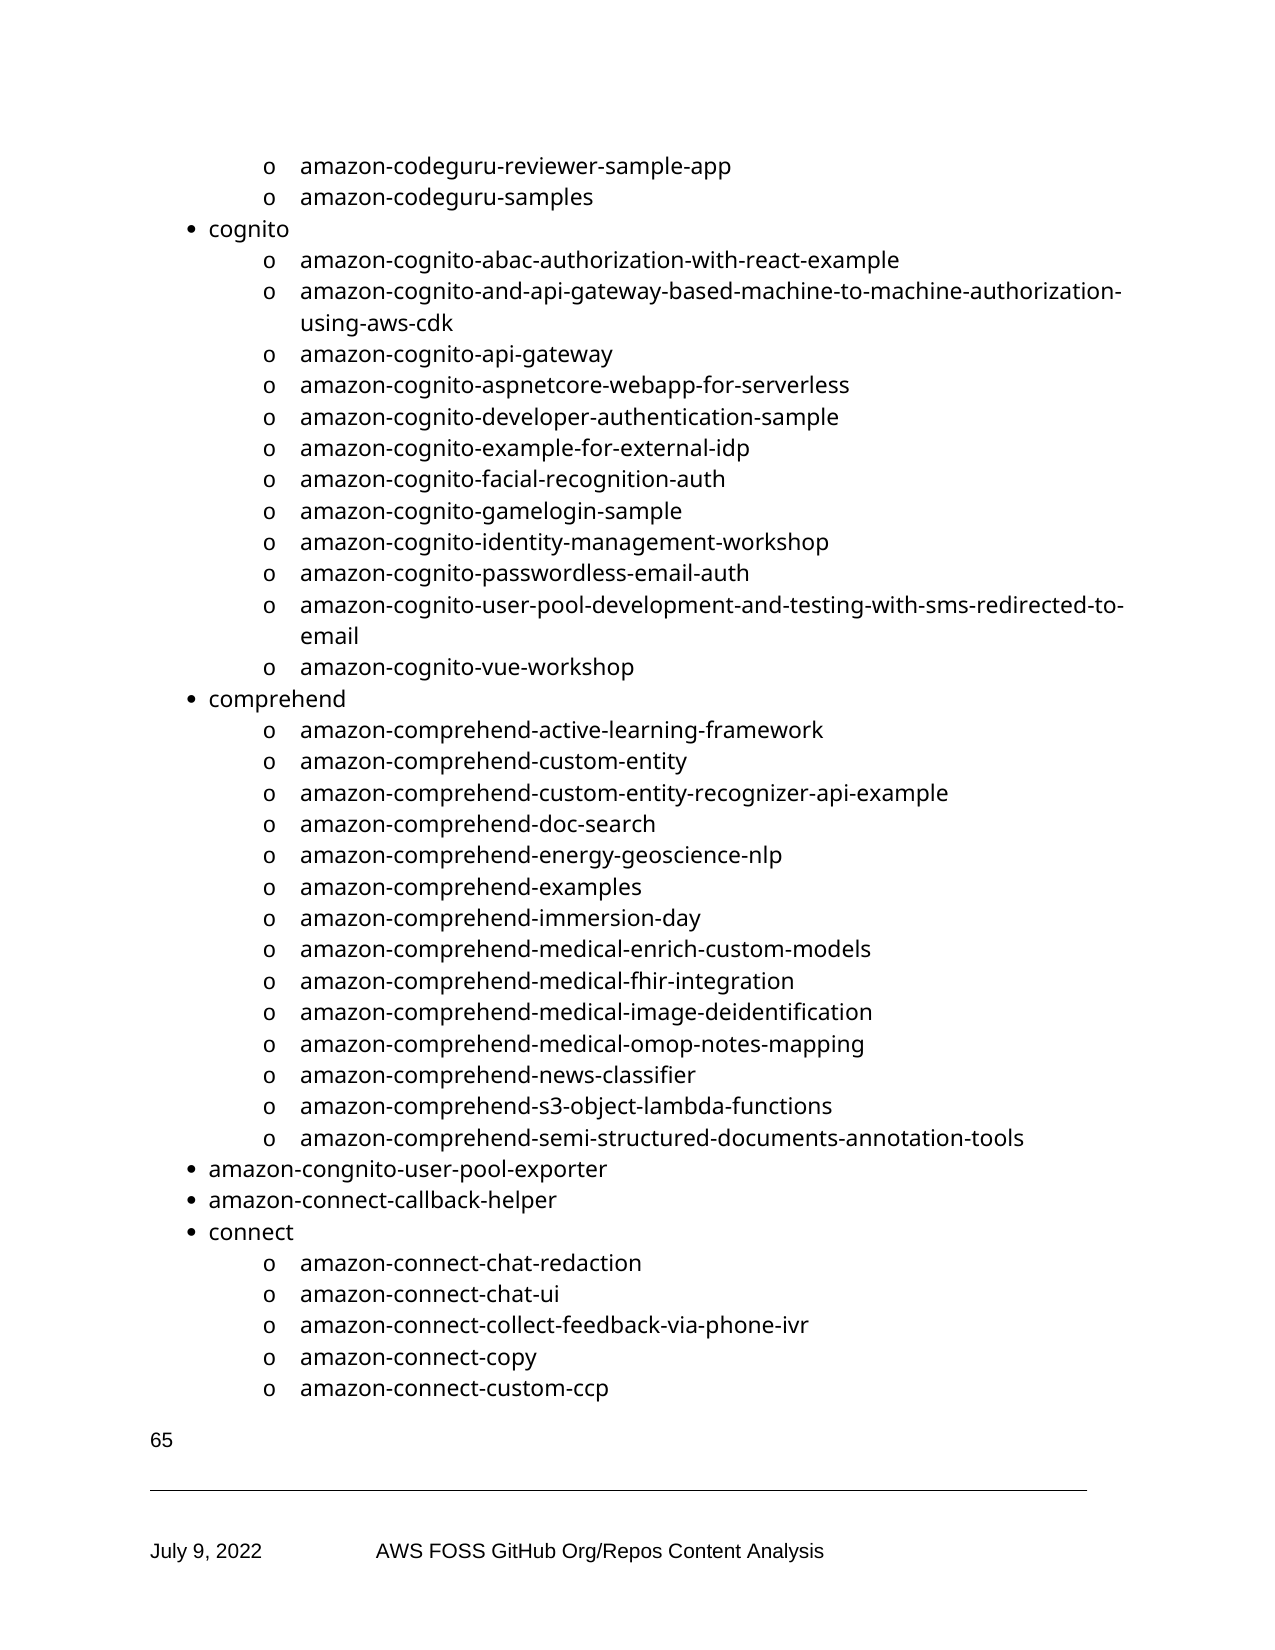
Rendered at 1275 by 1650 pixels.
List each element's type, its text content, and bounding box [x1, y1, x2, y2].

list amazon-cognito-aspnetcore-webapp-for-serverless [262, 369, 1125, 401]
list amazon-connect-chat-ui [262, 1278, 1125, 1309]
list amazon-comprehend-medical-fhir-integration [262, 965, 1125, 996]
list amazon-comprehend-news-classifier [262, 1059, 1125, 1090]
list amazon-cognito-user-pool-development-and-testing-with-sms-redirected-to-email [262, 589, 1125, 651]
list amazon-comprehend-immersion-day [262, 902, 1125, 933]
list amazon-comprehend-custom-entity-recognizer-api-example [262, 777, 1125, 808]
list amazon-cognito-facial-recognition-auth [262, 463, 1125, 495]
list amazon-connect-custom-ccp [262, 1372, 1125, 1403]
list connect [187, 1215, 1125, 1247]
list amazon-cognito-passwordless-email-auth [262, 557, 1125, 589]
list amazon-comprehend-examples [262, 871, 1125, 902]
list amazon-connect-callback-helper [187, 1184, 1125, 1215]
list amazon-connect-copy [262, 1341, 1125, 1372]
list amazon-cognito-example-for-external-idp [262, 432, 1125, 463]
list amazon-comprehend-custom-entity [262, 745, 1125, 777]
list amazon-comprehend-medical-image-deidentification [262, 996, 1125, 1027]
list amazon-connect-chat-redaction [262, 1247, 1125, 1278]
list amazon-cognito-gamelogin-sample [262, 495, 1125, 526]
list amazon-cognito-identity-management-workshop [262, 526, 1125, 557]
list amazon-comprehend-medical-enrich-custom-models [262, 933, 1125, 965]
list amazon-comprehend-energy-geoscience-nlp [262, 839, 1125, 871]
list amazon-comprehend-active-learning-framework [262, 714, 1125, 745]
list amazon-comprehend-semi-structured-documents-annotation-tools [262, 1122, 1125, 1153]
list amazon-cognito-developer-authentication-sample [262, 401, 1125, 432]
list amazon-cognito-abac-authorization-with-react-example [262, 244, 1125, 275]
list amazon-comprehend-s3-object-lambda-functions [262, 1090, 1125, 1122]
list amazon-congnito-user-pool-exporter [187, 1153, 1125, 1184]
list cognito [187, 213, 1125, 244]
list amazon-comprehend-medical-omop-notes-mapping [262, 1027, 1125, 1059]
list amazon-connect-collect-feedback-via-phone-ivr [262, 1309, 1125, 1341]
list amazon-codeguru-samples [262, 181, 1125, 213]
list comprehend [187, 683, 1125, 714]
list amazon-codeguru-reviewer-sample-app [262, 150, 1125, 181]
list amazon-cognito-api-gateway [262, 338, 1125, 369]
list amazon-cognito-and-api-gateway-based-machine-to-machine-authorization-using-aws-cdk [262, 275, 1125, 338]
list amazon-comprehend-doc-search [262, 808, 1125, 839]
list amazon-cognito-vue-workshop [262, 651, 1125, 683]
